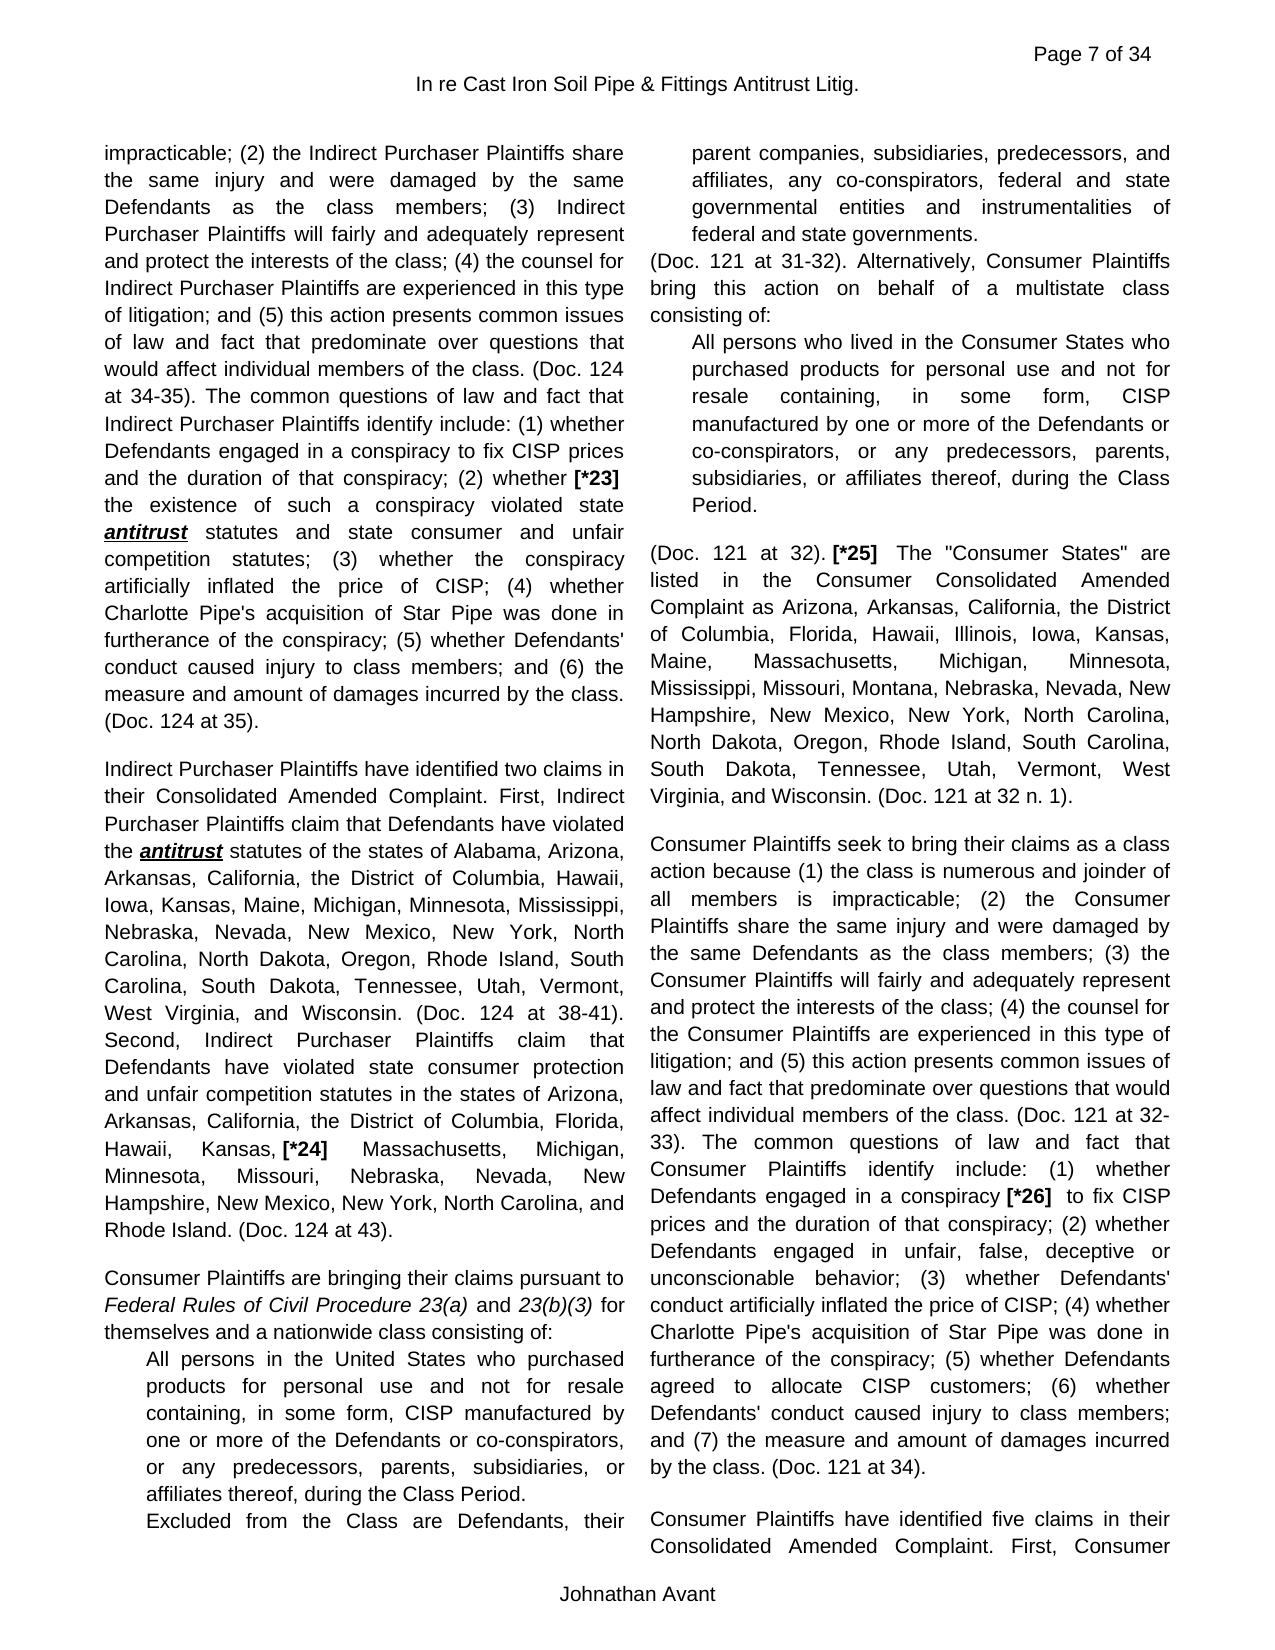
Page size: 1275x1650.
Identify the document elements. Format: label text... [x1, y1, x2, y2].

text Consumer Plaintiffs are bringing their claims pursuant to Federal Rules of Civil Procedure 23(a) and 23(b)(3) for themselves and a nationwide class consisting of: [104, 1262, 625, 1344]
text Excluded from the Class are Defendants, their parent companies, subsidiaries, predecessors, and affiliates, any co-conspirators, federal and state governmental entities and instrumentalities of federal and state governments. [692, 137, 1171, 246]
text (Doc. 121 at 31-32). Alternatively, Consumer Plaintiffs bring this action on behalf of a multistate class consisting of: [650, 246, 1171, 327]
text All persons who lived in the Consumer States who purchased products for personal use and not for resale containing, in some form, CISP manufactured by one or more of the Defendants or co-conspirators, or any predecessors, parents, subsidiaries, or affiliates thereof, during the Class Period. [692, 327, 1171, 517]
text Consumer Plaintiffs seek to bring their claims as a class action because (1) the class is numerous and joinder of all members is impracticable; (2) the Consumer Plaintiffs share the same injury and were damaged by the same Defendants as the class members; (3) the Consumer Plaintiffs will fairly and adequately represent and protect the interests of the class; (4) the counsel for the Consumer Plaintiffs are experienced in this type of litigation; and (5) this action presents common issues of law and fact that predominate over questions that would affect individual members of the class. (Doc. 121 at 32-33). The common questions of law and fact that Consumer Plaintiffs identify include: (1) whether Defendants engaged in a conspiracy [*26] to fix CISP prices and the duration of that conspiracy; (2) whether Defendants engaged in unfair, false, deceptive or unconscionable behavior; (3) whether Defendants' conduct artificially inflated the price of CISP; (4) whether Charlotte Pipe's acquisition of Star Pipe was done in furtherance of the conspiracy; (5) whether Defendants agreed to allocate CISP customers; (6) whether Defendants' conduct caused injury to class members; and (7) the measure and amount of damages incurred by the class. (Doc. 121 at 34). [650, 829, 1171, 1479]
text All persons in the United States who purchased products for personal use and not for resale containing, in some form, CISP manufactured by one or more of the Defendants or co-conspirators, or any predecessors, parents, subsidiaries, or affiliates thereof, during the Class Period. [146, 1344, 625, 1506]
text (Doc. 121 at 32). [*25] The "Consumer States" are listed in the Consumer Consolidated Amended Complaint as Arizona, Arkansas, California, the District of Columbia, Florida, Hawaii, Illinois, Iowa, Kansas, Maine, Massachusetts, Michigan, Minnesota, Mississippi, Missouri, Montana, Nebraska, Nevada, New Hampshire, New Mexico, New York, North Carolina, North Dakota, Oregon, Rhode Island, South Carolina, South Dakota, Tennessee, Utah, Vermont, West Virginia, and Wisconsin. (Doc. 121 at 32 n. 1). [650, 537, 1171, 808]
text Indirect Purchaser Plaintiffs have identified two claims in their Consolidated Amended Complaint. First, Indirect Purchaser Plaintiffs claim that Defendants have violated the antitrust statutes of the states of Alabama, Arizona, Arkansas, California, the District of Columbia, Hawaii, Iowa, Kansas, Maine, Michigan, Minnesota, Mississippi, Nebraska, Nevada, New Mexico, New York, North Carolina, North Dakota, Oregon, Rhode Island, South Carolina, South Dakota, Tennessee, Utah, Vermont, West Virginia, and Wisconsin. (Doc. 124 at 38-41). Second, Indirect Purchaser Plaintiffs claim that Defendants have violated state consumer protection and unfair competition statutes in the states of Arizona, Arkansas, California, the District of Columbia, Florida, Hawaii, Kansas, [*24] Massachusetts, Michigan, Minnesota, Missouri, Nebraska, Nevada, New Hampshire, New Mexico, New York, North Carolina, and Rhode Island. (Doc. 124 at 43). [104, 754, 625, 1242]
